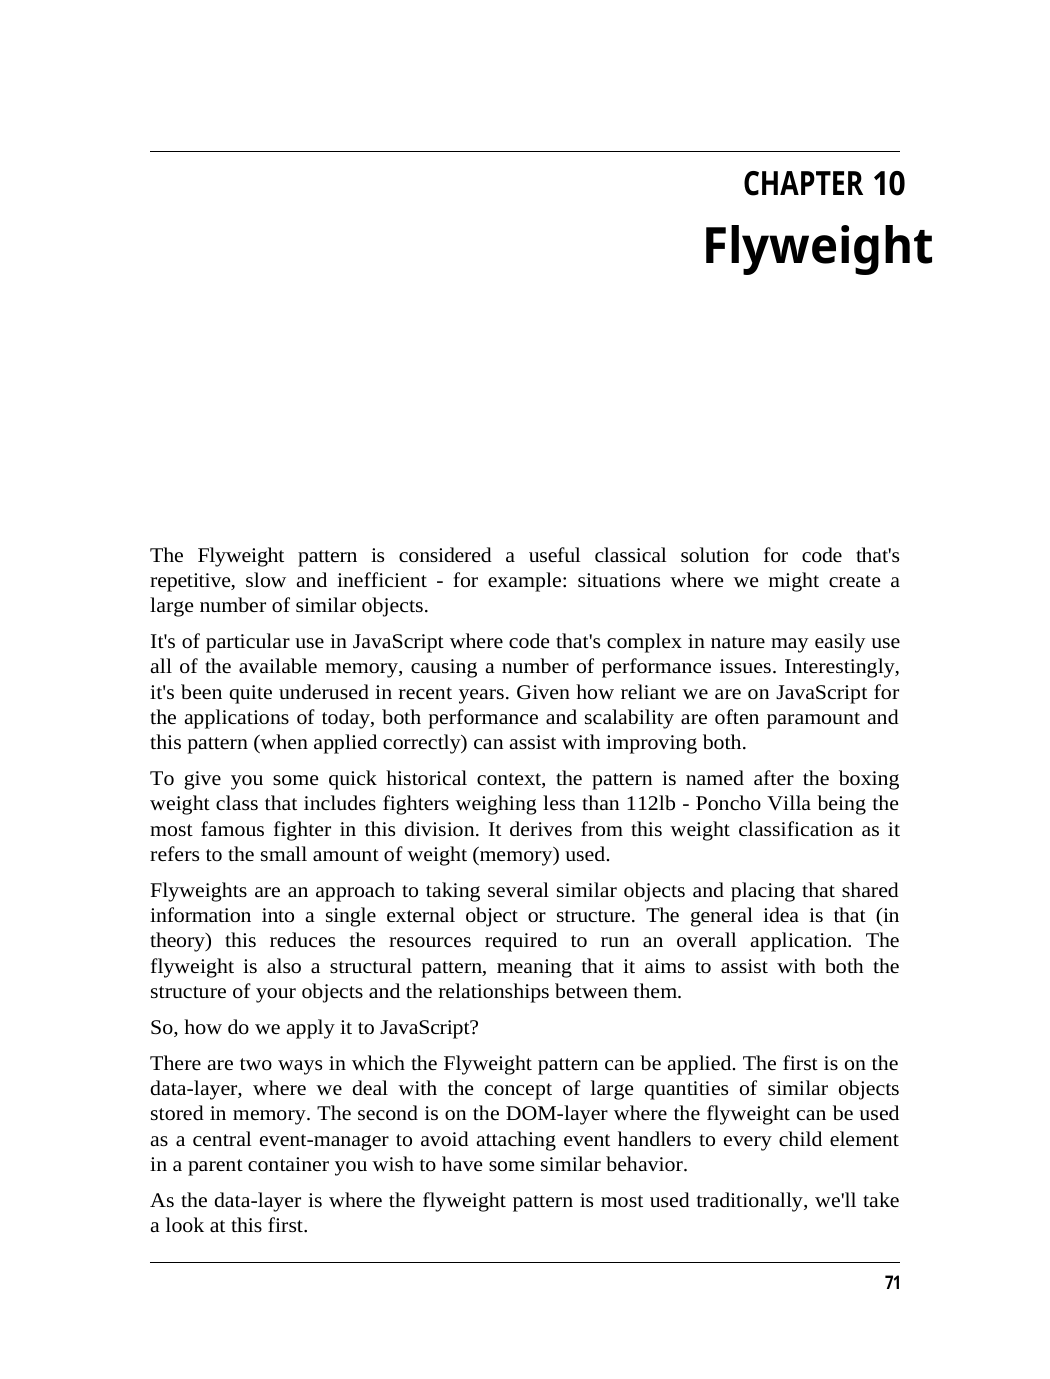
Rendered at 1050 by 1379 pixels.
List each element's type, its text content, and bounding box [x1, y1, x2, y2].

text CHAPTER 10 [743, 112, 1050, 205]
subtitle Flyweight [703, 210, 1050, 278]
text Flyweights are an approach to taking several similar objects and placing that shared information into a single external object or structure. The general idea is that (in theory) this reduces the resources required to run an overall application. The flyweight is also a structural pattern, meaning that it aims to assist with both the structure of your objects and the relationships between them. [150, 878, 901, 1003]
text As the data-layer is where the flyweight pattern is most used traditionally, we'll take a look at this first. [150, 1188, 900, 1237]
text There are two ways in which the Flyweight pattern can be applied. The first is on the data-layer, where we deal with the concept of large quantities of similar objects stored in memory. The second is on the DOM-layer where the flyweight can be used as a central event-manager to avoid attaching event handlers to every child element in a parent container you wish to have some similar behavior. [150, 1051, 901, 1176]
text The Flyweight pattern is considered a useful classical solution for code that's repetitive, slow and inefficient - for example: situations where we might create a large number of similar objects. [150, 543, 900, 617]
text So, how do we apply it to JavaScript? [150, 1015, 1050, 1039]
text To give you some quick historical context, the pattern is named after the boxing weight class that includes fighters weighing less than 112lb - Poncho Villa being the most famous fighter in this division. It derives from this weight classification as it refers to the small amount of weight (memory) used. [150, 766, 900, 866]
text It's of particular use in JavaScript where code that's complex in nature may easily use all of the available memory, causing a number of performance issues. Interestingly, it's been quite underused in recent years. Given how reliant we are on JavaScript for the applications of today, both performance and scalability are often paramount and this pattern (when applied correctly) can assist with improving both. [150, 629, 900, 754]
